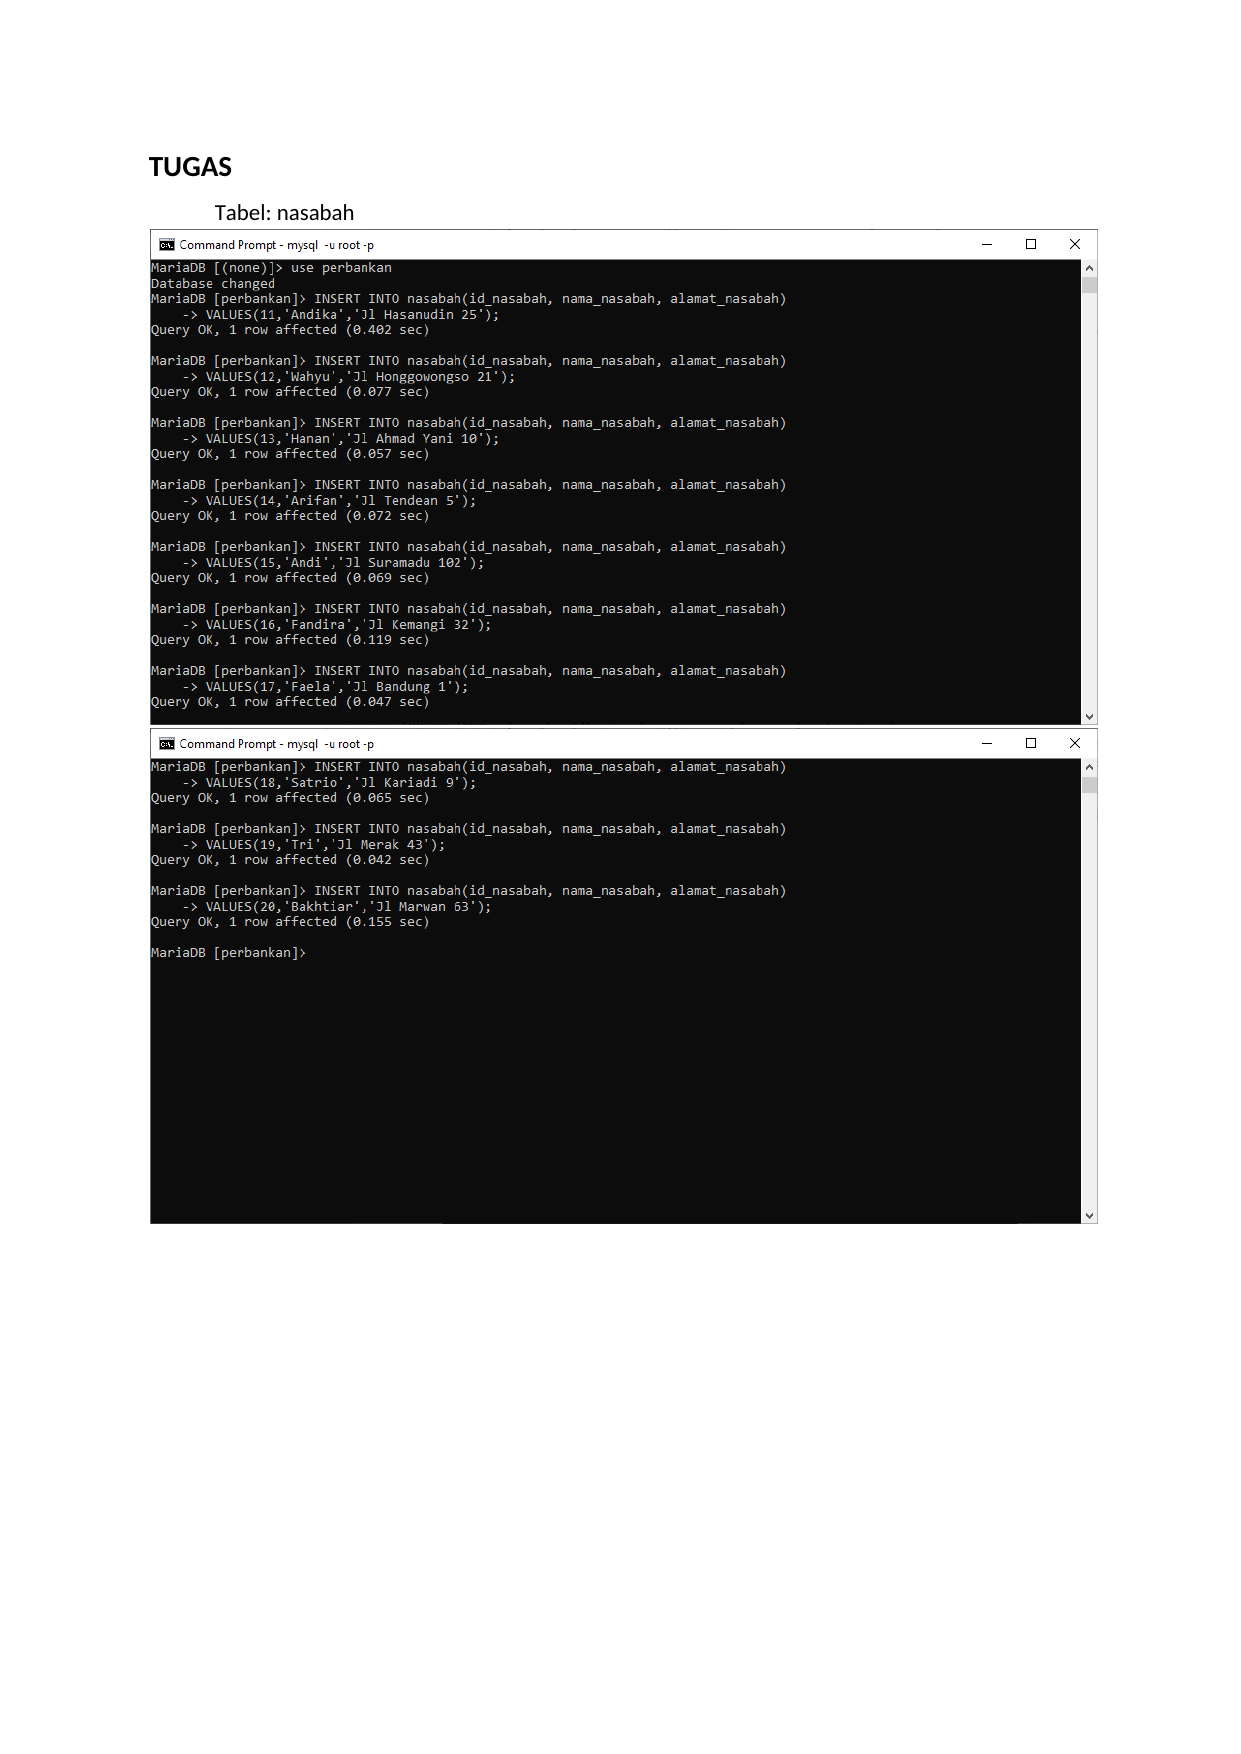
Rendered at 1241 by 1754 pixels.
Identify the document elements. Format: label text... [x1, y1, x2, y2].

subtitle TUGAS [148, 148, 1107, 184]
text Tabel: nasabah [214, 198, 1107, 227]
picture [150, 229, 1098, 725]
picture [150, 728, 1098, 1224]
